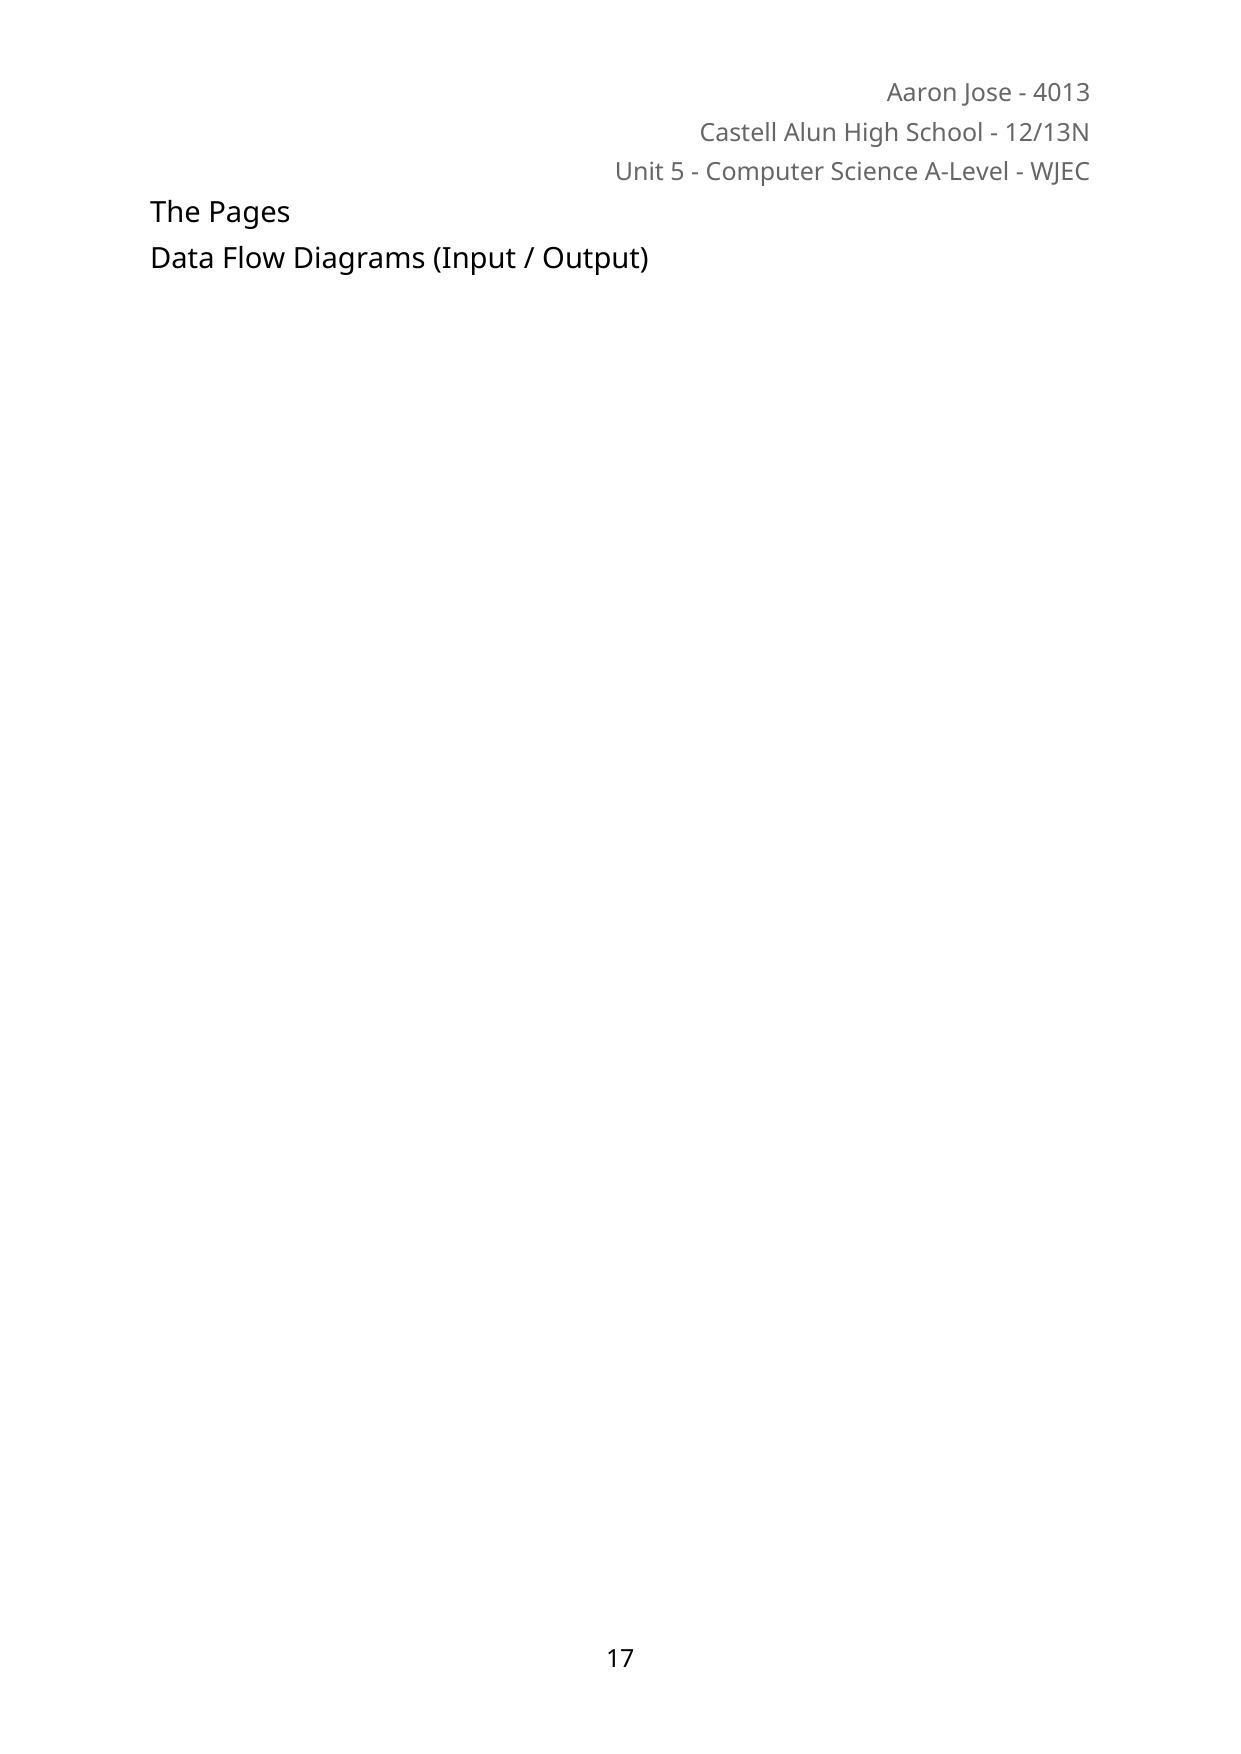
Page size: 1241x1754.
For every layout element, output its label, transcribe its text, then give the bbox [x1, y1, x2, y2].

subtitle The Pages [150, 192, 1090, 231]
subtitle Data Flow Diagrams (Input / Output) [150, 237, 1090, 277]
